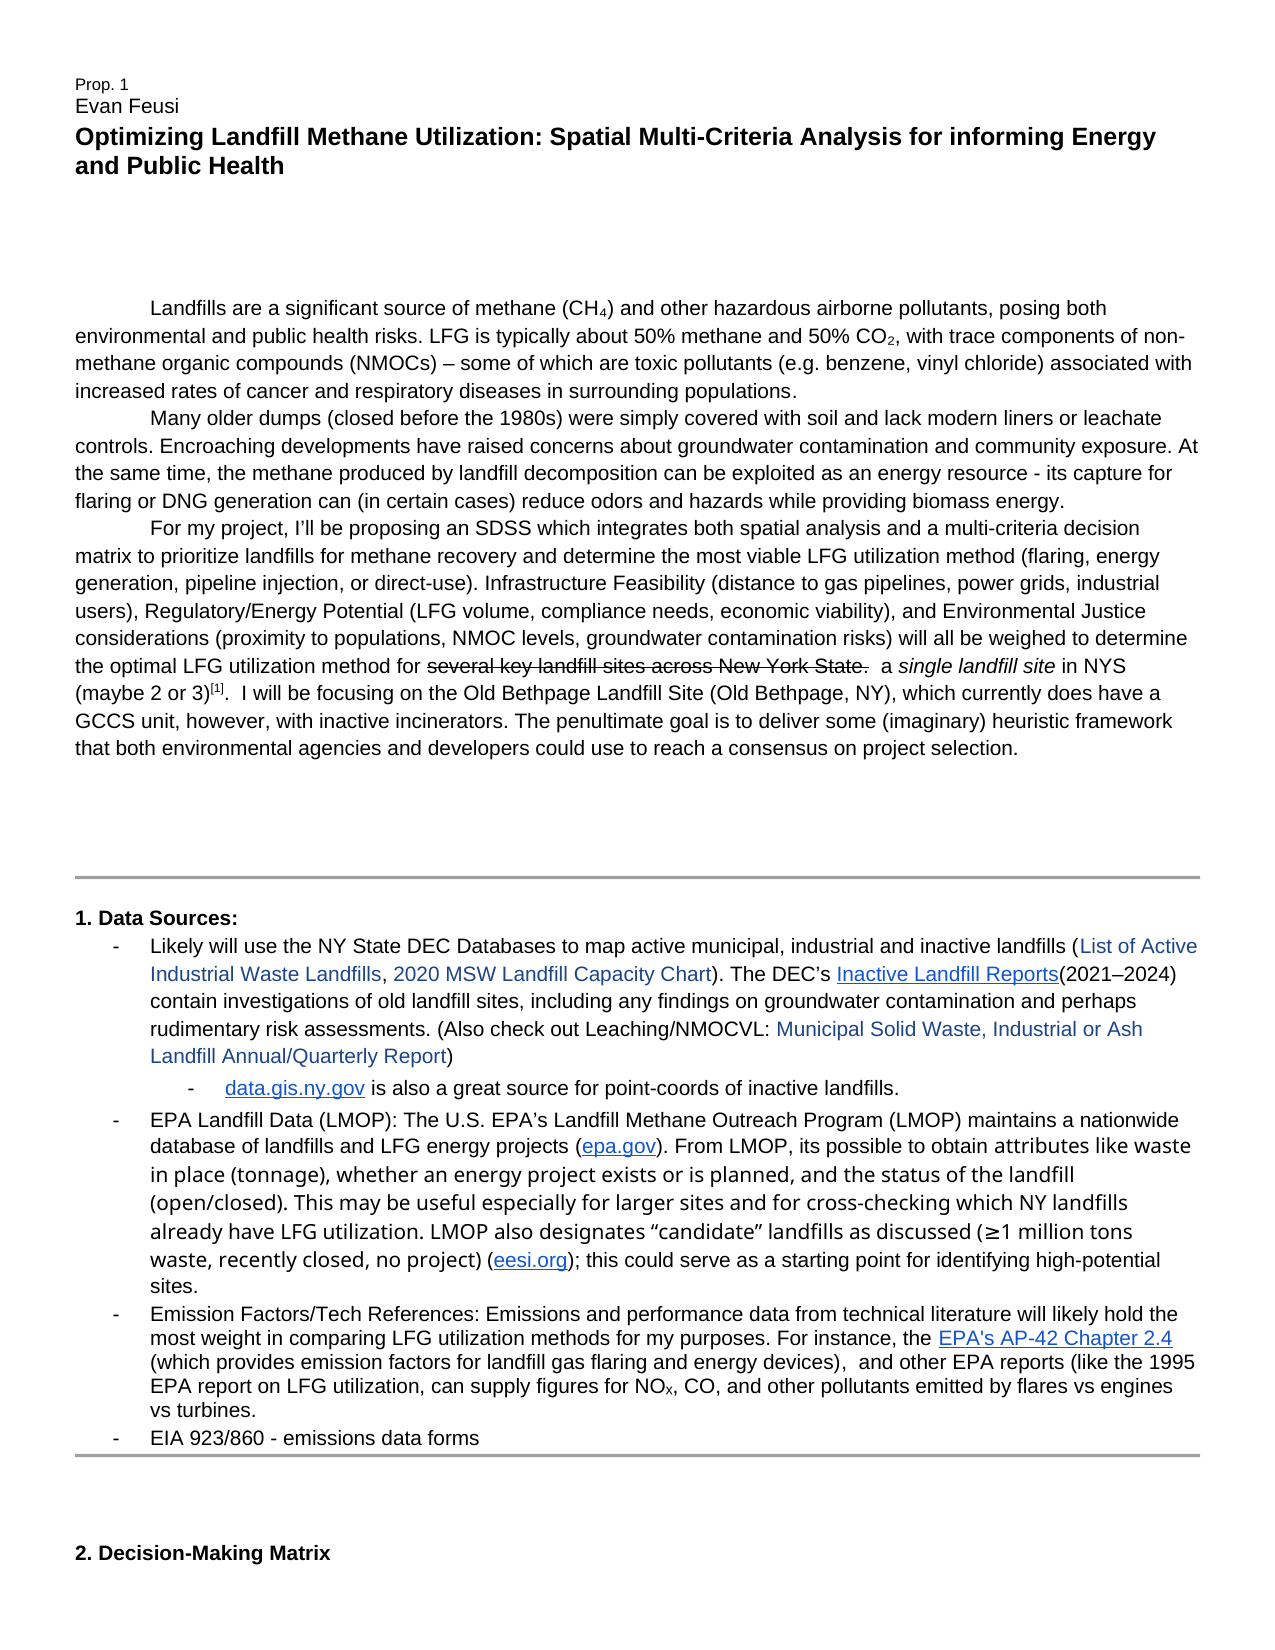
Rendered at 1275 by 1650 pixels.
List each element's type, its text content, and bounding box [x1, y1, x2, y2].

text Many older dumps (closed before the 1980s) were simply covered with soil and lack modern liners or leachate controls. Encroaching developments have raised concerns about groundwater contamination and community exposure. At the same time, the methane produced by landfill decomposition can be exploited as an energy resource - its capture for flaring or DNG generation can (in certain cases) reduce odors and hazards while providing biomass energy. For my project, I’ll be proposing an SDSS which integrates both spatial analysis and a multi-criteria decision matrix to prioritize landfills for methane recovery and determine the most viable LFG utilization method (flaring, energy generation, pipeline injection, or direct-use). Infrastructure Feasibility (distance to gas pipelines, power grids, industrial users), Regulatory/Energy Potential (LFG volume, compliance needs, economic viability), and Environmental Justice considerations (proximity to populations, NMOC levels, groundwater contamination risks) will all be weighed to determine the optimal LFG utilization method for several key landfill sites across New York State. a single landfill site in NYS (maybe 2 or 3)[1]. I will be focusing on the Old Bethpage Landfill Site (Old Bethpage, NY), which currently does have a GCCS unit, however, with inactive incinerators. The penultimate goal is to deliver some (imaginary) heuristic framework that both environmental agencies and developers could use to reach a consensus on project selection. [75, 406, 1200, 760]
text Landfills are a significant source of methane (CH₄) and other hazardous airborne pollutants, posing both environmental and public health risks. LFG is typically about 50% methane and 50% CO₂, with trace components of non-methane organic compounds (NMOCs) – some of which are toxic pollutants (e.g. benzene, vinyl chloride) associated with increased rates of cancer and respiratory diseases in surrounding populations​. [75, 268, 1200, 402]
list EIA 923/860 - emissions data forms [112, 1426, 1200, 1450]
list Likely will use the NY State DEC Databases to map active municipal, industrial and inactive landfills (List of Active Industrial Waste Landfills, 2020 MSW Landfill Capacity Chart). The DEC’s Inactive Landfill Reports(2021–2024) contain investigations of old landfill sites, including any findings on groundwater contamination and perhaps rudimentary risk assessments. (Also check out Leaching/NMOCVL: Municipal Solid Waste, Industrial or Ash Landfill Annual/Quarterly Report) [112, 934, 1200, 1068]
list data.gis.ny.gov is also a great source for point-coords of inactive landfills. [187, 1076, 1200, 1100]
text Prop. 1 Evan Feusi [75, 75, 1200, 118]
list Emission Factors/Tech References: Emissions and performance data from technical literature will likely hold the most weight in comparing LFG utilization methods for my purposes. For instance, the EPA's AP-42 Chapter 2.4 (which provides emission factors for landfill gas flaring and energy devices)​, and other EPA reports (like the 1995 EPA report on LFG utilization, can supply figures for NOₓ, CO, and other pollutants emitted by flares vs engines vs turbines. [112, 1302, 1200, 1422]
text Optimizing Landfill Methane Utilization: Spatial Multi-Criteria Analysis for informing Energy and Public Health [75, 122, 1200, 180]
list EPA Landfill Data (LMOP): The U.S. EPA’s Landfill Methane Outreach Program (LMOP) maintains a nationwide database of landfills and LFG energy projects​ (epa.gov). From LMOP, its possible to obtain attributes like waste in place (tonnage), whether an energy project exists or is planned, and the status of the landfill (open/closed). This may be useful especially for larger sites and for cross-checking which NY landfills already have LFG utilization. LMOP also designates “candidate” landfills as discussed (≥1 million tons waste, recently closed, no project)​ (eesi.org); this could serve as a starting point for identifying high-potential sites. [112, 1108, 1200, 1298]
text 2. Decision-Making Matrix [75, 1541, 1200, 1565]
text 1. Data Sources: [75, 906, 1200, 930]
